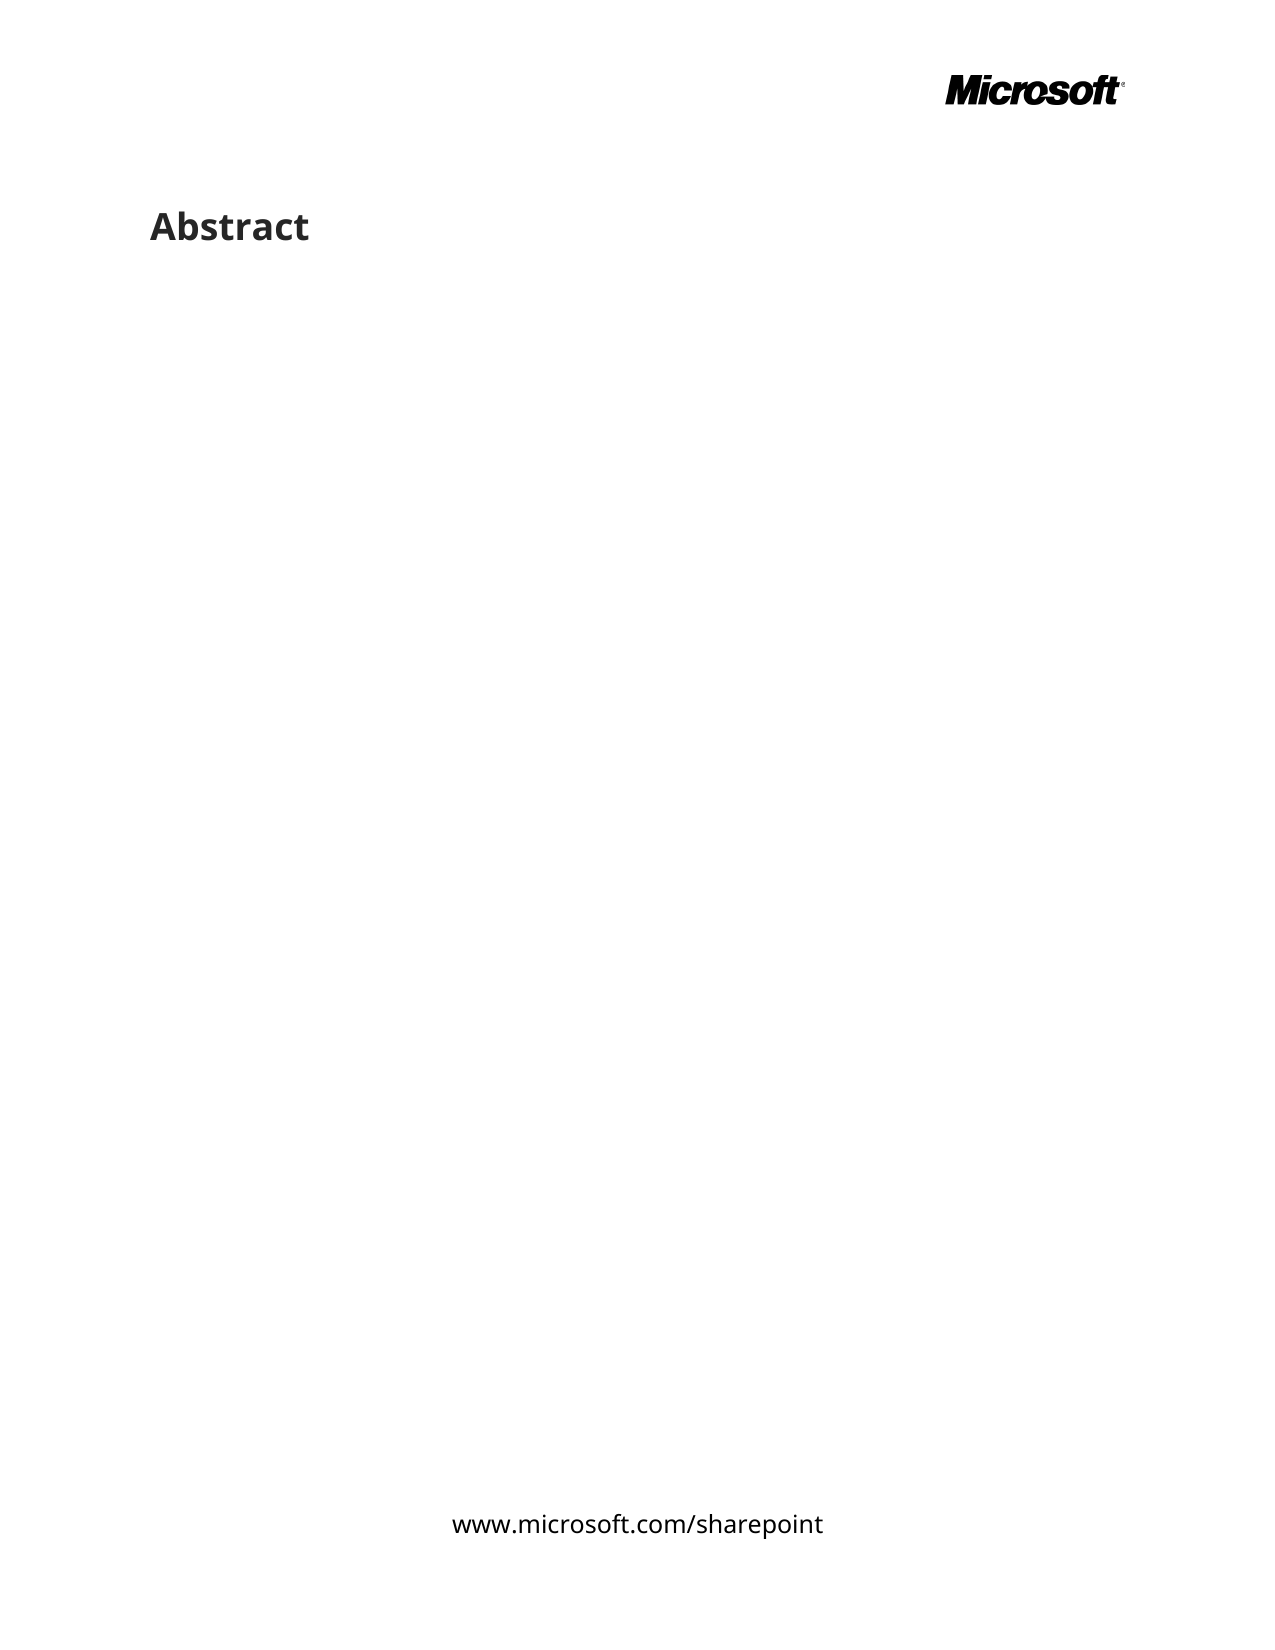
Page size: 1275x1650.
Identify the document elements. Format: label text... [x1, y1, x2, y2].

subtitle Abstract [150, 200, 1125, 251]
picture [945, 75, 1125, 105]
